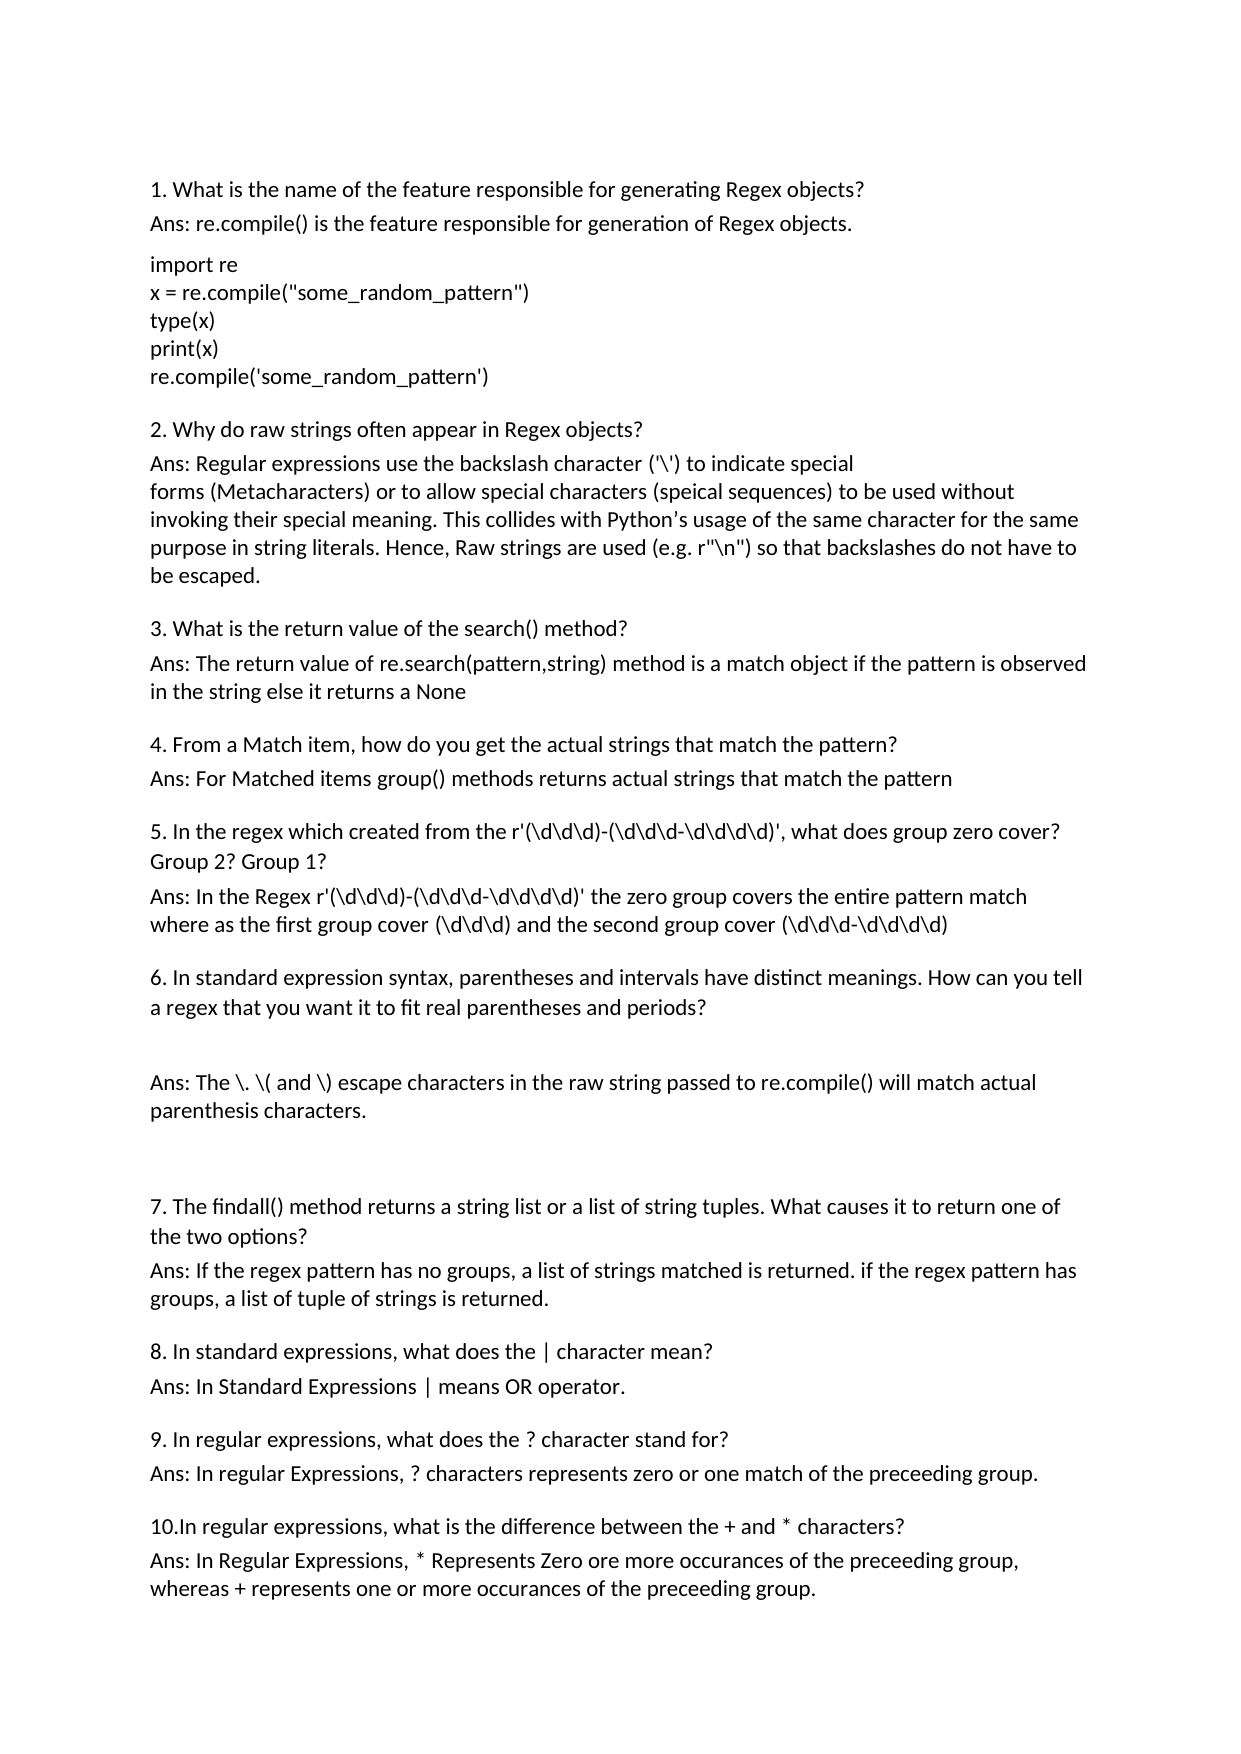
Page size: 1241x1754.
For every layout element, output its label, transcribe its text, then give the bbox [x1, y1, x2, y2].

subtitle 10.In regular expressions, what is the difference between the + and * characters? [150, 1512, 1090, 1540]
text Ans: Regular expressions use the backslash character ('\') to indicate special forms (Metacharacters) or to allow special characters (speical sequences) to be used without invoking their special meaning. This collides with Python’s usage of the same character for the same purpose in string literals. Hence, Raw strings are used (e.g. r"\n") so that backslashes do not have to be escaped. [150, 449, 1090, 589]
subtitle 9. In regular expressions, what does the ? character stand for? [150, 1425, 1090, 1453]
text import re [150, 250, 1090, 278]
subtitle 5. In the regex which created from the r'(\d\d\d)-(\d\d\d-\d\d\d\d)', what does group zero cover? Group 2? Group 1? [150, 817, 1090, 876]
text Ans: The \. \( and \) escape characters in the raw string passed to re.compile() will match actual parenthesis characters. [150, 1068, 1090, 1124]
subtitle 2. Why do raw strings often appear in Regex objects? [150, 415, 1090, 443]
subtitle 6. In standard expression syntax, parentheses and intervals have distinct meanings. How can you tell a regex that you want it to fit real parentheses and periods? [150, 963, 1090, 1021]
subtitle 1. What is the name of the feature responsible for generating Regex objects? [150, 175, 1090, 203]
subtitle 4. From a Match item, how do you get the actual strings that match the pattern? [150, 730, 1090, 758]
text x = re.compile("some_random_pattern") [150, 278, 1090, 306]
text Ans: In regular Expressions, ? characters represents zero or one match of the preceeding group. [150, 1459, 1090, 1487]
text Ans: re.compile() is the feature responsible for generation of Regex objects. [150, 209, 1090, 237]
subtitle 3. What is the return value of the search() method? [150, 614, 1090, 642]
text type(x) [150, 306, 1090, 334]
text Ans: In Regular Expressions, * Represents Zero ore more occurances of the preceeding group, whereas + represents one or more occurances of the preceeding group. [150, 1547, 1090, 1603]
text Ans: For Matched items group() methods returns actual strings that match the pattern [150, 764, 1090, 792]
text Ans: In the Regex r'(\d\d\d)-(\d\d\d-\d\d\d\d)' the zero group covers the entire pattern match where as the first group cover (\d\d\d) and the second group cover (\d\d\d-\d\d\d\d) [150, 882, 1090, 938]
text Ans: If the regex pattern has no groups, a list of strings matched is returned. if the regex pattern has groups, a list of tuple of strings is returned. [150, 1256, 1090, 1312]
text Ans: The return value of re.search(pattern,string) method is a match object if the pattern is observed in the string else it returns a None [150, 649, 1090, 705]
text Ans: In Standard Expressions | means OR operator. [150, 1372, 1090, 1400]
text re.compile('some_random_pattern') [150, 362, 1090, 390]
subtitle 7. The findall() method returns a string list or a list of string tuples. What causes it to return one of the two options? [150, 1192, 1090, 1250]
text print(x) [150, 334, 1090, 362]
subtitle 8. In standard expressions, what does the | character mean? [150, 1337, 1090, 1365]
